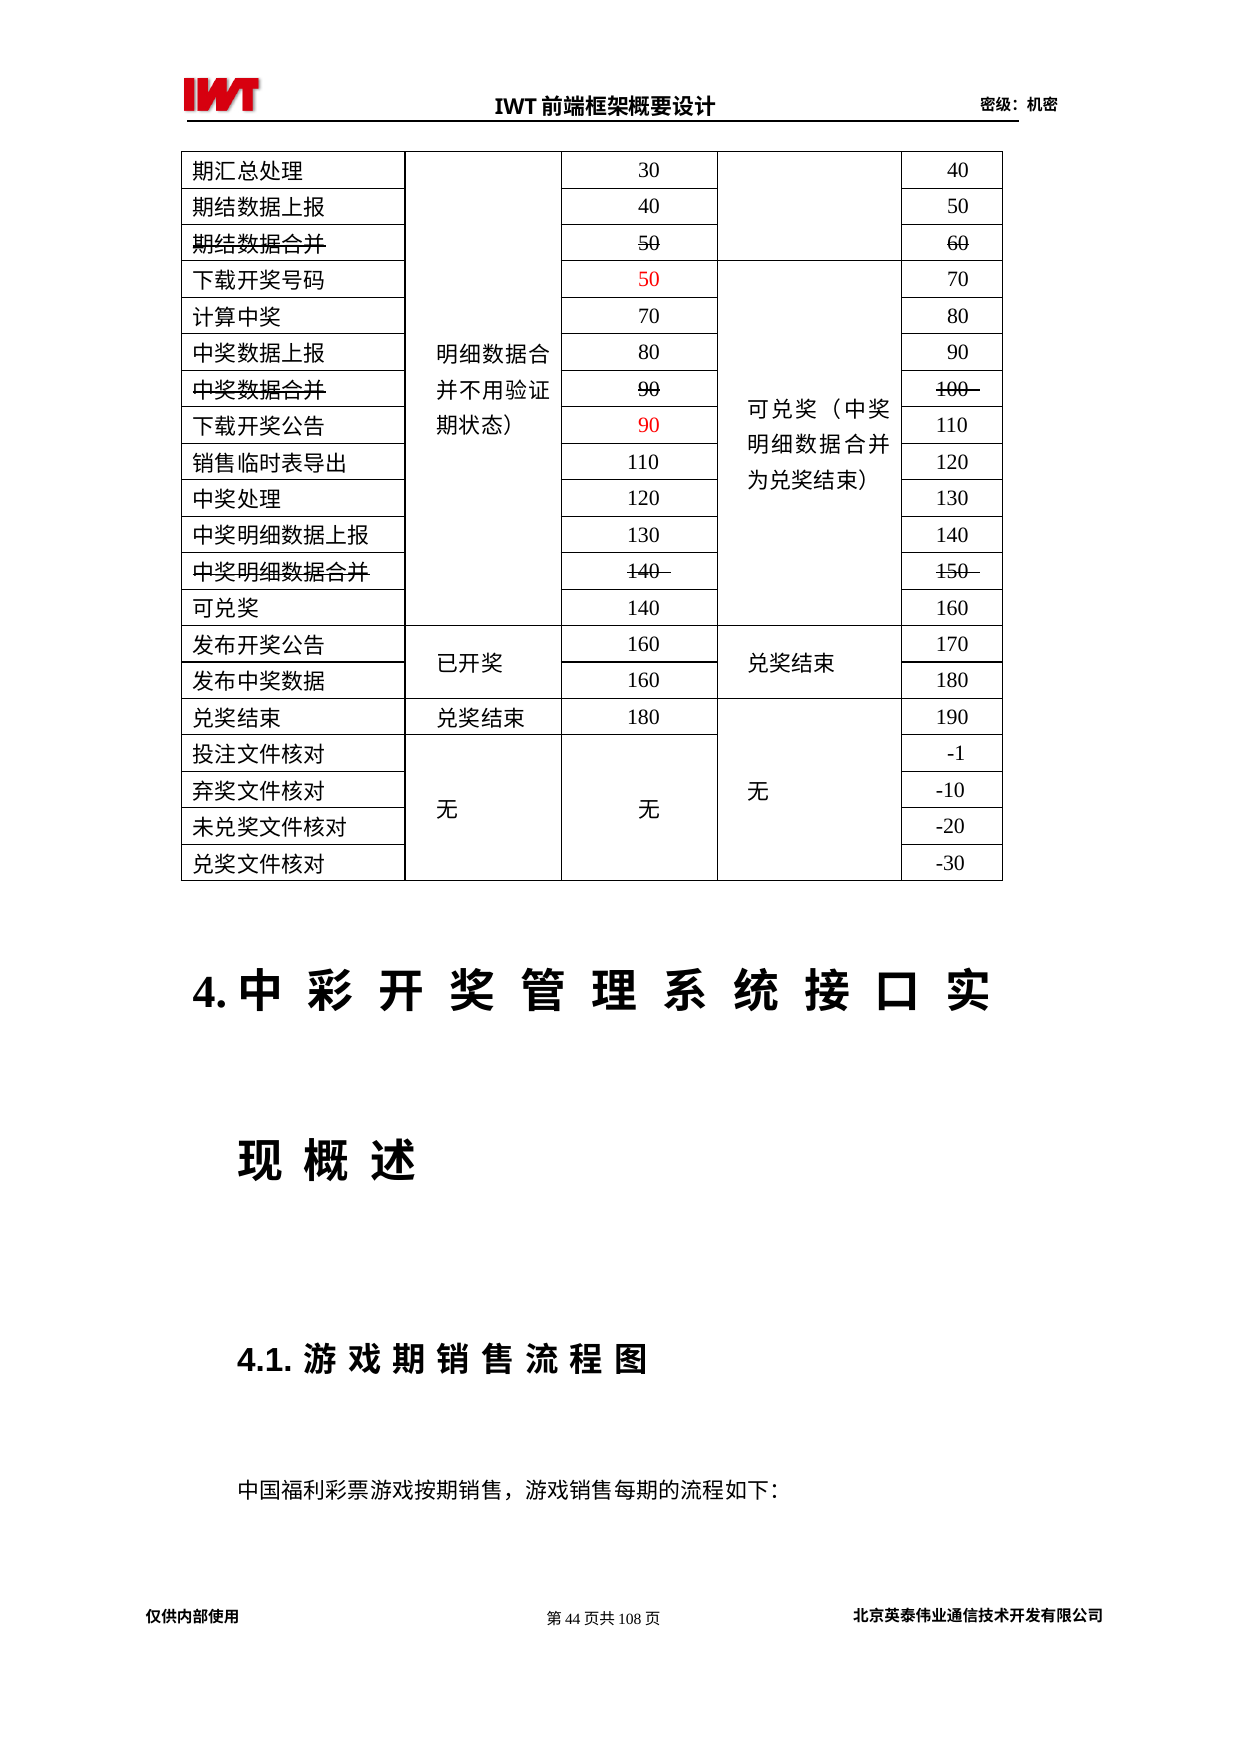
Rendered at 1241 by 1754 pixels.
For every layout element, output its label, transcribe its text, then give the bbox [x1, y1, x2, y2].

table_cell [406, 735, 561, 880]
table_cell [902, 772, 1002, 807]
table_cell 100 [902, 371, 1002, 406]
table_cell 60 [902, 225, 1002, 260]
table_cell 90 [902, 334, 1002, 370]
table_cell 80 [562, 334, 717, 370]
table_cell 30 [562, 152, 717, 187]
table_cell 销售临时表导出 [182, 444, 404, 479]
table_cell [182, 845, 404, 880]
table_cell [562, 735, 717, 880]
table_cell 140 [902, 517, 1002, 552]
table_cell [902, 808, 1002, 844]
table_cell 130 [562, 517, 717, 552]
table_cell 中奖处理 [182, 480, 404, 516]
table_cell 期结数据合并 [182, 225, 404, 260]
table_cell 50 [562, 225, 717, 260]
table_cell 110 [902, 407, 1002, 443]
table_cell 期结（中奖明细数据合并不用验证期状态） [406, 152, 561, 625]
table_cell 中奖明细数据上报 [182, 517, 404, 552]
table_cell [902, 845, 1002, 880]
table_cell 可兑奖（中奖明细数据合并为兑奖结束） [718, 261, 901, 625]
table_cell 发布中奖数据 [182, 663, 404, 698]
table_cell 中奖数据合并 [182, 371, 404, 406]
table_cell 150 [902, 553, 1002, 588]
table_cell 70 [902, 261, 1002, 297]
table_cell 90 [562, 407, 717, 443]
subtitle 中彩开奖管理系统接口实现概述 [192, 952, 1013, 1193]
table_cell 下载开奖号码 [182, 261, 404, 297]
table_cell 140 [562, 553, 717, 588]
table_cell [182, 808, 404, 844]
table_cell 190 [902, 699, 1002, 734]
table_cell 发布开奖公告 [182, 626, 404, 661]
table_cell 120 [562, 480, 717, 516]
table_cell 80 [902, 298, 1002, 333]
table_cell 中奖数据上报 [182, 334, 404, 370]
picture [176, 67, 267, 121]
table_cell 计算中奖 [182, 298, 404, 333]
table_cell 90 [562, 371, 717, 406]
table_cell 160 [562, 626, 717, 661]
table_cell 50 [902, 189, 1002, 224]
subtitle 游戏期销售流程图 [237, 1321, 1013, 1392]
table_cell 已开奖 [406, 626, 561, 698]
table_cell 130 [902, 480, 1002, 516]
table_cell 兑奖结束 [718, 626, 901, 698]
table_cell 兑奖结束 [182, 699, 404, 734]
table_cell 120 [902, 444, 1002, 479]
table_cell 170 [902, 626, 1002, 661]
table_cell 下载开奖公告 [182, 407, 404, 443]
table_cell 40 [562, 189, 717, 224]
table_cell 40 [902, 152, 1002, 187]
table_cell 70 [562, 298, 717, 333]
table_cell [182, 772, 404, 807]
table_cell 50 [562, 261, 717, 297]
table_cell 无 [718, 699, 901, 880]
table_cell 180 [562, 699, 717, 734]
table_cell 160 [562, 663, 717, 698]
table_cell 110 [562, 444, 717, 479]
table_cell 160 [902, 590, 1002, 625]
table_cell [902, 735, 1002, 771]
table_cell 140 [562, 590, 717, 625]
text 中国福利彩票游戏按期销售，游戏销售每期的流程如下： [236, 1471, 1013, 1506]
table_cell 期结数据上报 [182, 189, 404, 224]
table_cell 兑奖结束 [406, 699, 561, 734]
table_cell 中奖明细数据合并 [182, 553, 404, 588]
table_cell 投注文件核对 [182, 735, 404, 771]
table_cell 可兑奖 [182, 590, 404, 625]
table_cell 期汇总处理 [182, 152, 404, 187]
table_cell 180 [902, 663, 1002, 698]
